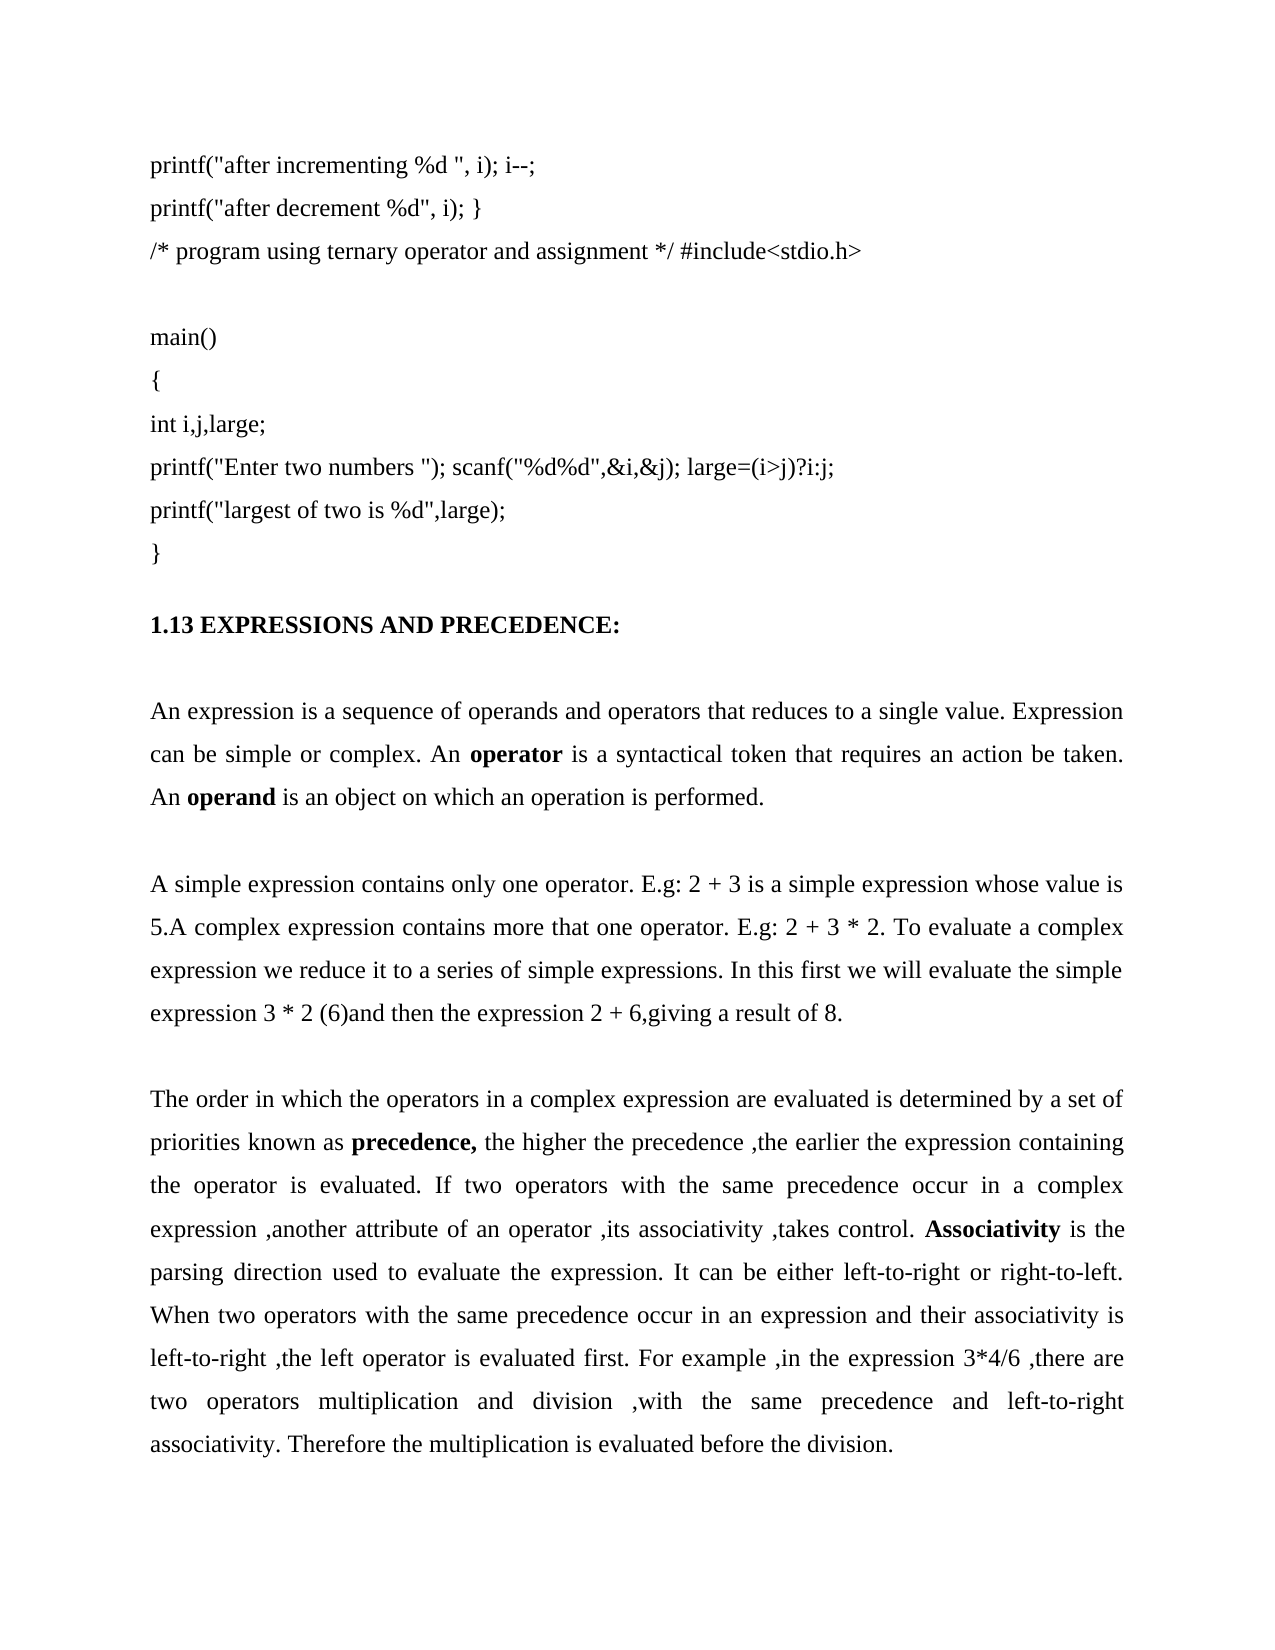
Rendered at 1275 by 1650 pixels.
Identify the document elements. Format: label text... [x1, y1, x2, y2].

text An expression is a sequence of operands and operators that reduces to a single value. Expression can be simple or complex. An operator is a syntactical token that requires an action be taken. An operand is an object on which an operation is performed. [150, 696, 1125, 811]
text /* program using ternary operator and assignment */ #include<stdio.h> [150, 236, 1125, 265]
text } [150, 538, 1125, 567]
text int i,j,large; [150, 409, 1125, 437]
text The order in which the operators in a complex expression are evaluated is determined by a set of priorities known as precedence, the higher the precedence ,the earlier the expression containing the operator is evaluated. If two operators with the same precedence occur in a complex expression ,another attribute of an operator ,its associativity ,takes control. Associativity is the parsing direction used to evaluate the expression. It can be either left-to-right or right-to-left. When two operators with the same precedence occur in an expression and their associativity is left-to-right ,the left operator is evaluated first. For example ,in the expression 3*4/6 ,there are two operators multiplication and division ,with the same precedence and left-to-right associativity. Therefore the multiplication is evaluated before the division. [150, 1084, 1125, 1458]
text printf("Enter two numbers "); scanf("%d%d",&i,&j); large=(i>j)?i:j; [150, 452, 1125, 481]
text A simple expression contains only one operator. E.g: 2 + 3 is a simple expression whose value is 5.A complex expression contains more that one operator. E.g: 2 + 3 * 2. To evaluate a complex expression we reduce it to a series of simple expressions. In this first we will evaluate the simple expression 3 * 2 (6)and then the expression 2 + 6,giving a result of 8. [150, 869, 1125, 1027]
text { [150, 366, 1125, 394]
text printf("largest of two is %d",large); [150, 495, 1125, 524]
text printf("after decrement %d", i); } [150, 193, 1125, 222]
text printf("after incrementing %d ", i); i--; [150, 150, 1125, 179]
text main() [150, 322, 1125, 351]
text 1.13 EXPRESSIONS AND PRECEDENCE: [150, 610, 1125, 639]
